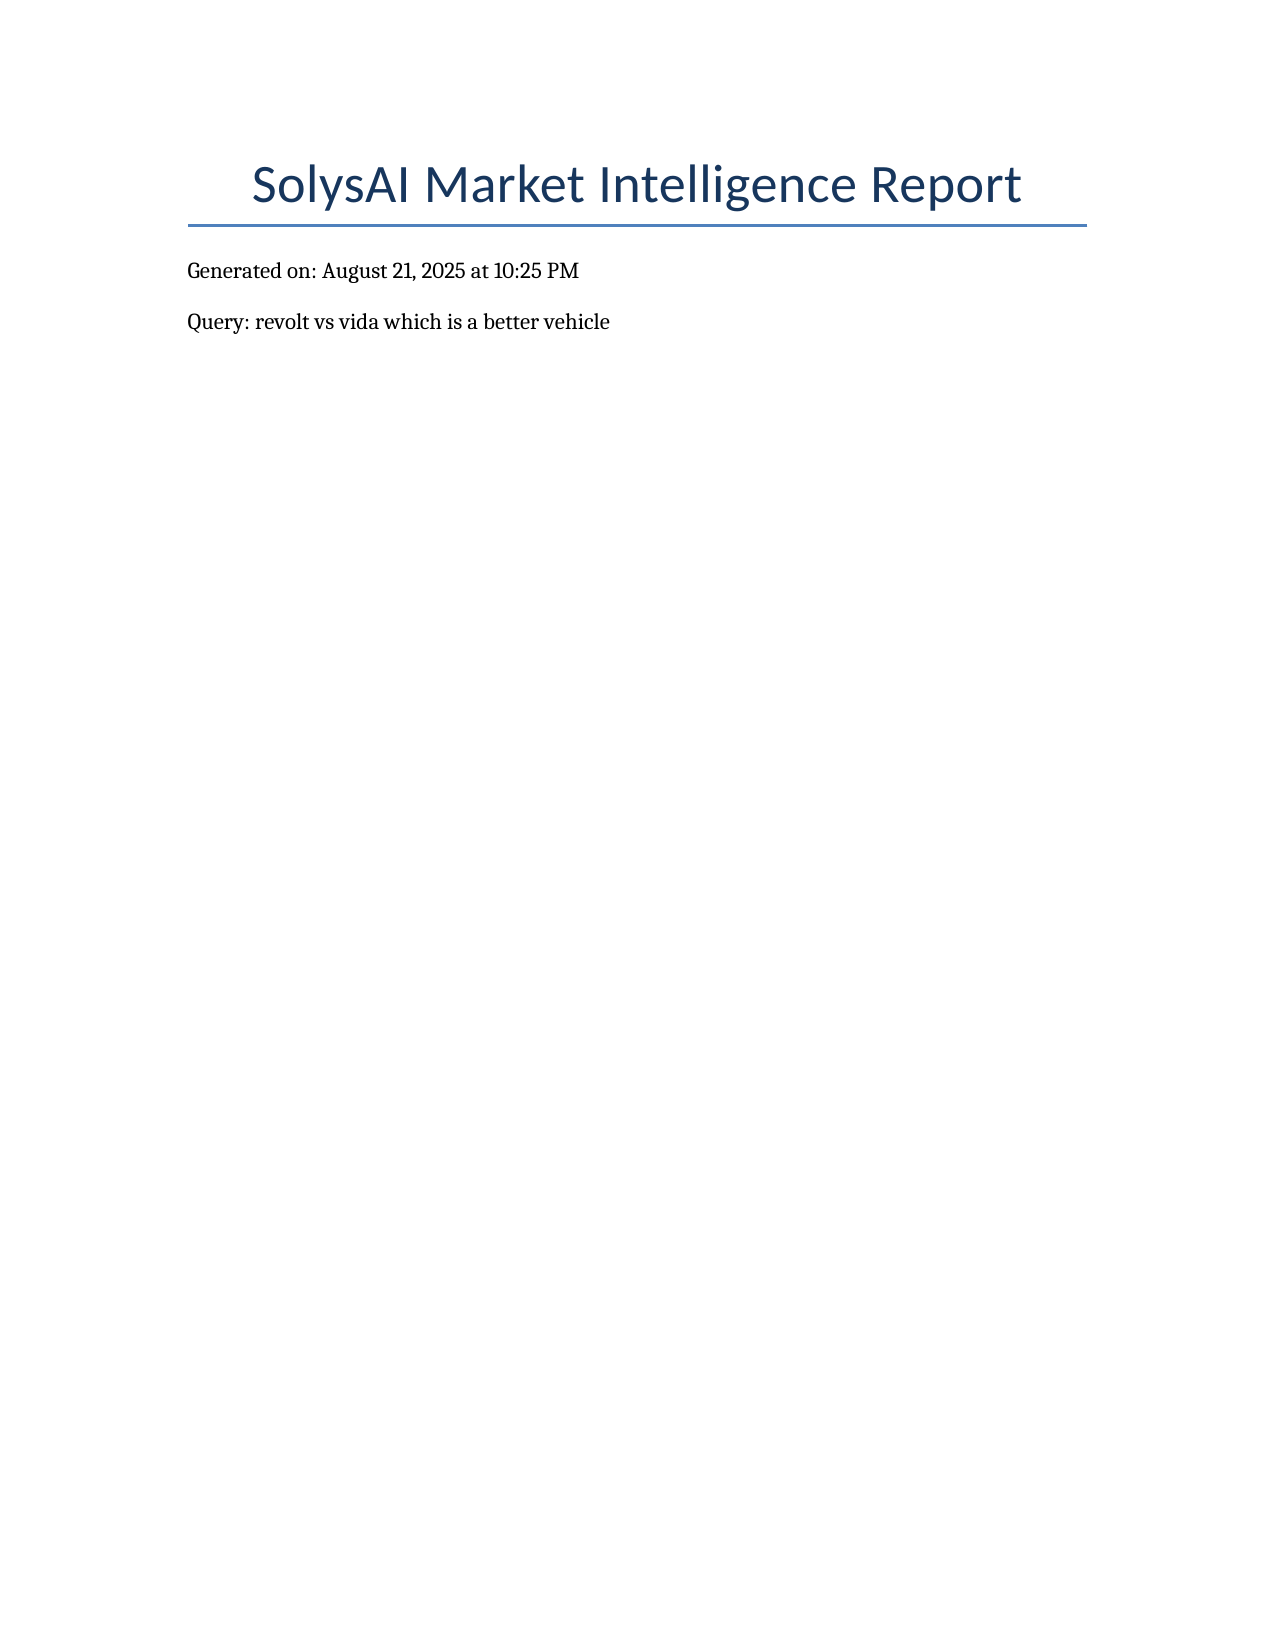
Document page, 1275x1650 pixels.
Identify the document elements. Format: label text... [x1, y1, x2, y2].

title SolysAI Market Intelligence Report [187, 150, 1087, 227]
text Query: revolt vs vida which is a better vehicle [187, 309, 1087, 335]
text Generated on: August 21, 2025 at 10:25 PM [187, 258, 1087, 284]
